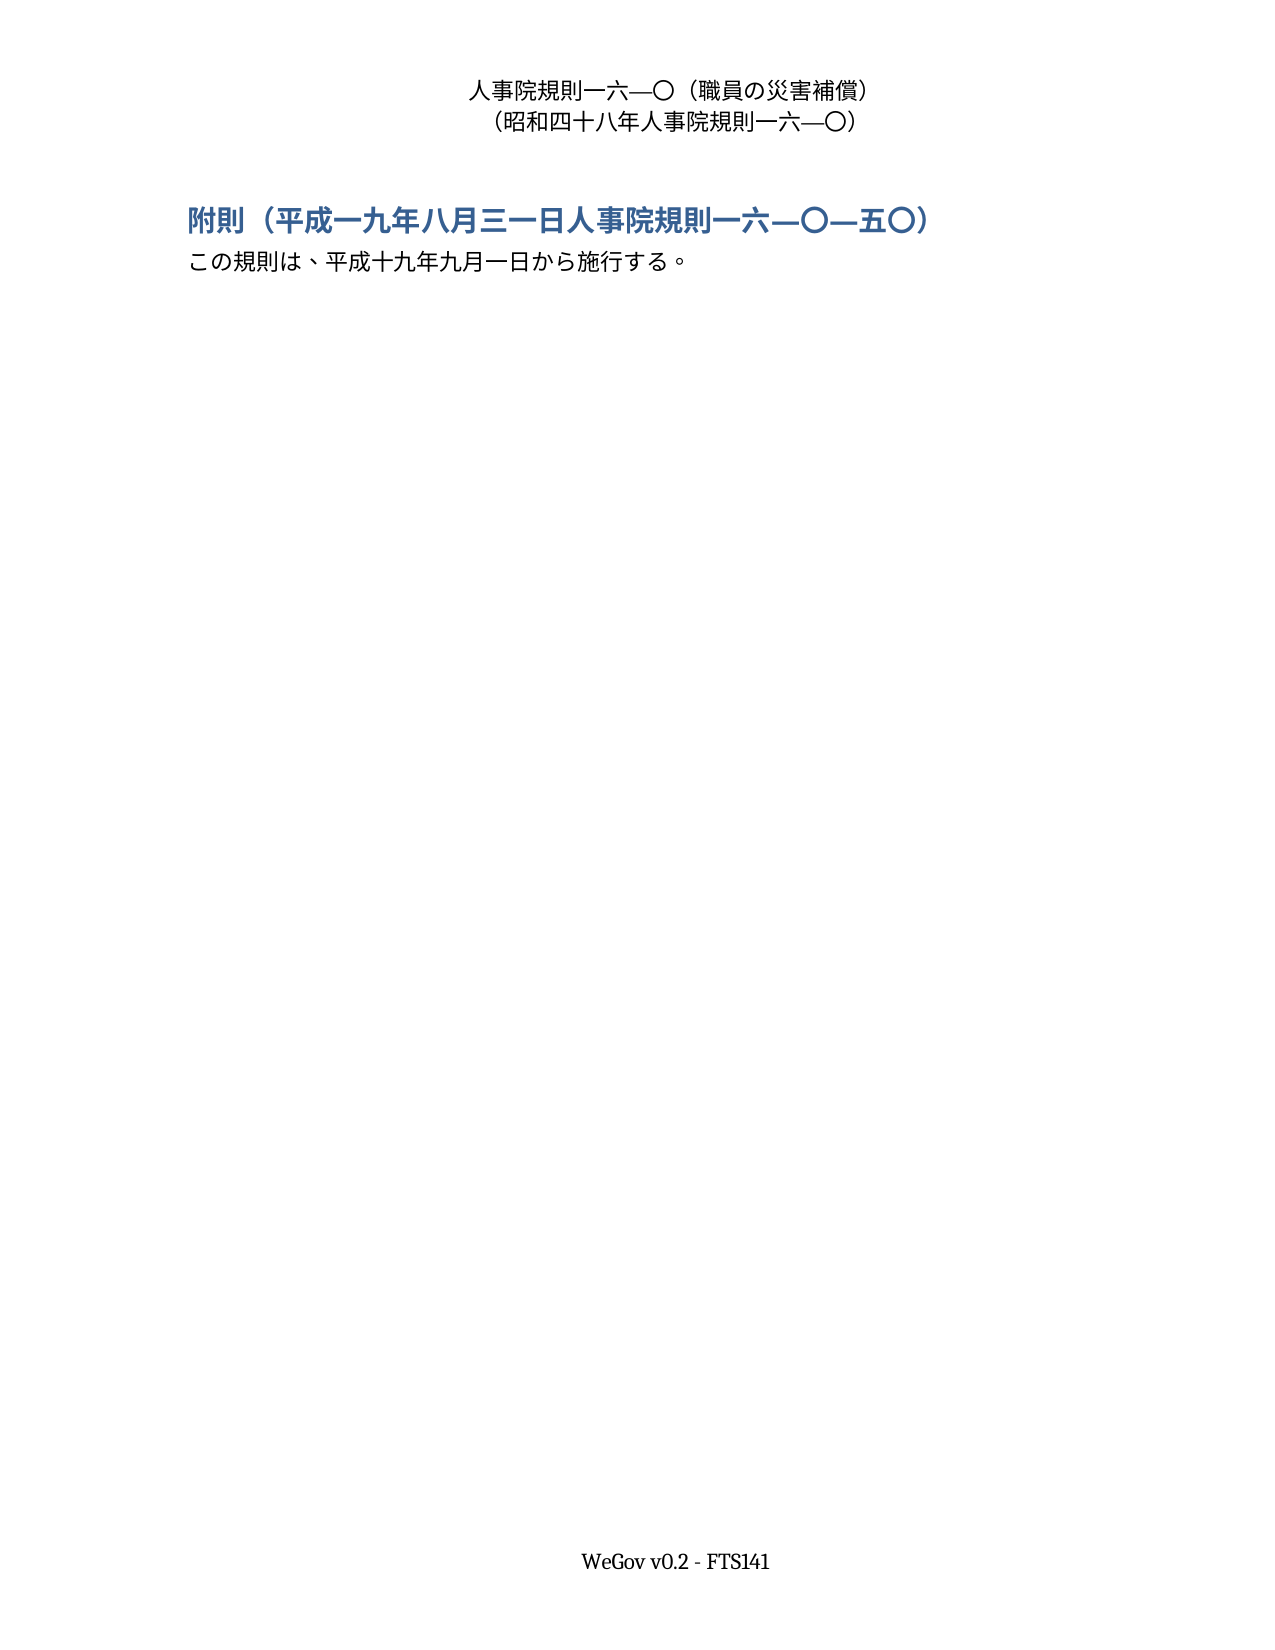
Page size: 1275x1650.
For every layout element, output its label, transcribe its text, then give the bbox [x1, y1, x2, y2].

text この規則は、平成十九年九月一日から施行する。 [187, 246, 1087, 277]
subtitle 附則（平成一九年八月三一日人事院規則一六―〇―五〇） [187, 200, 1087, 240]
